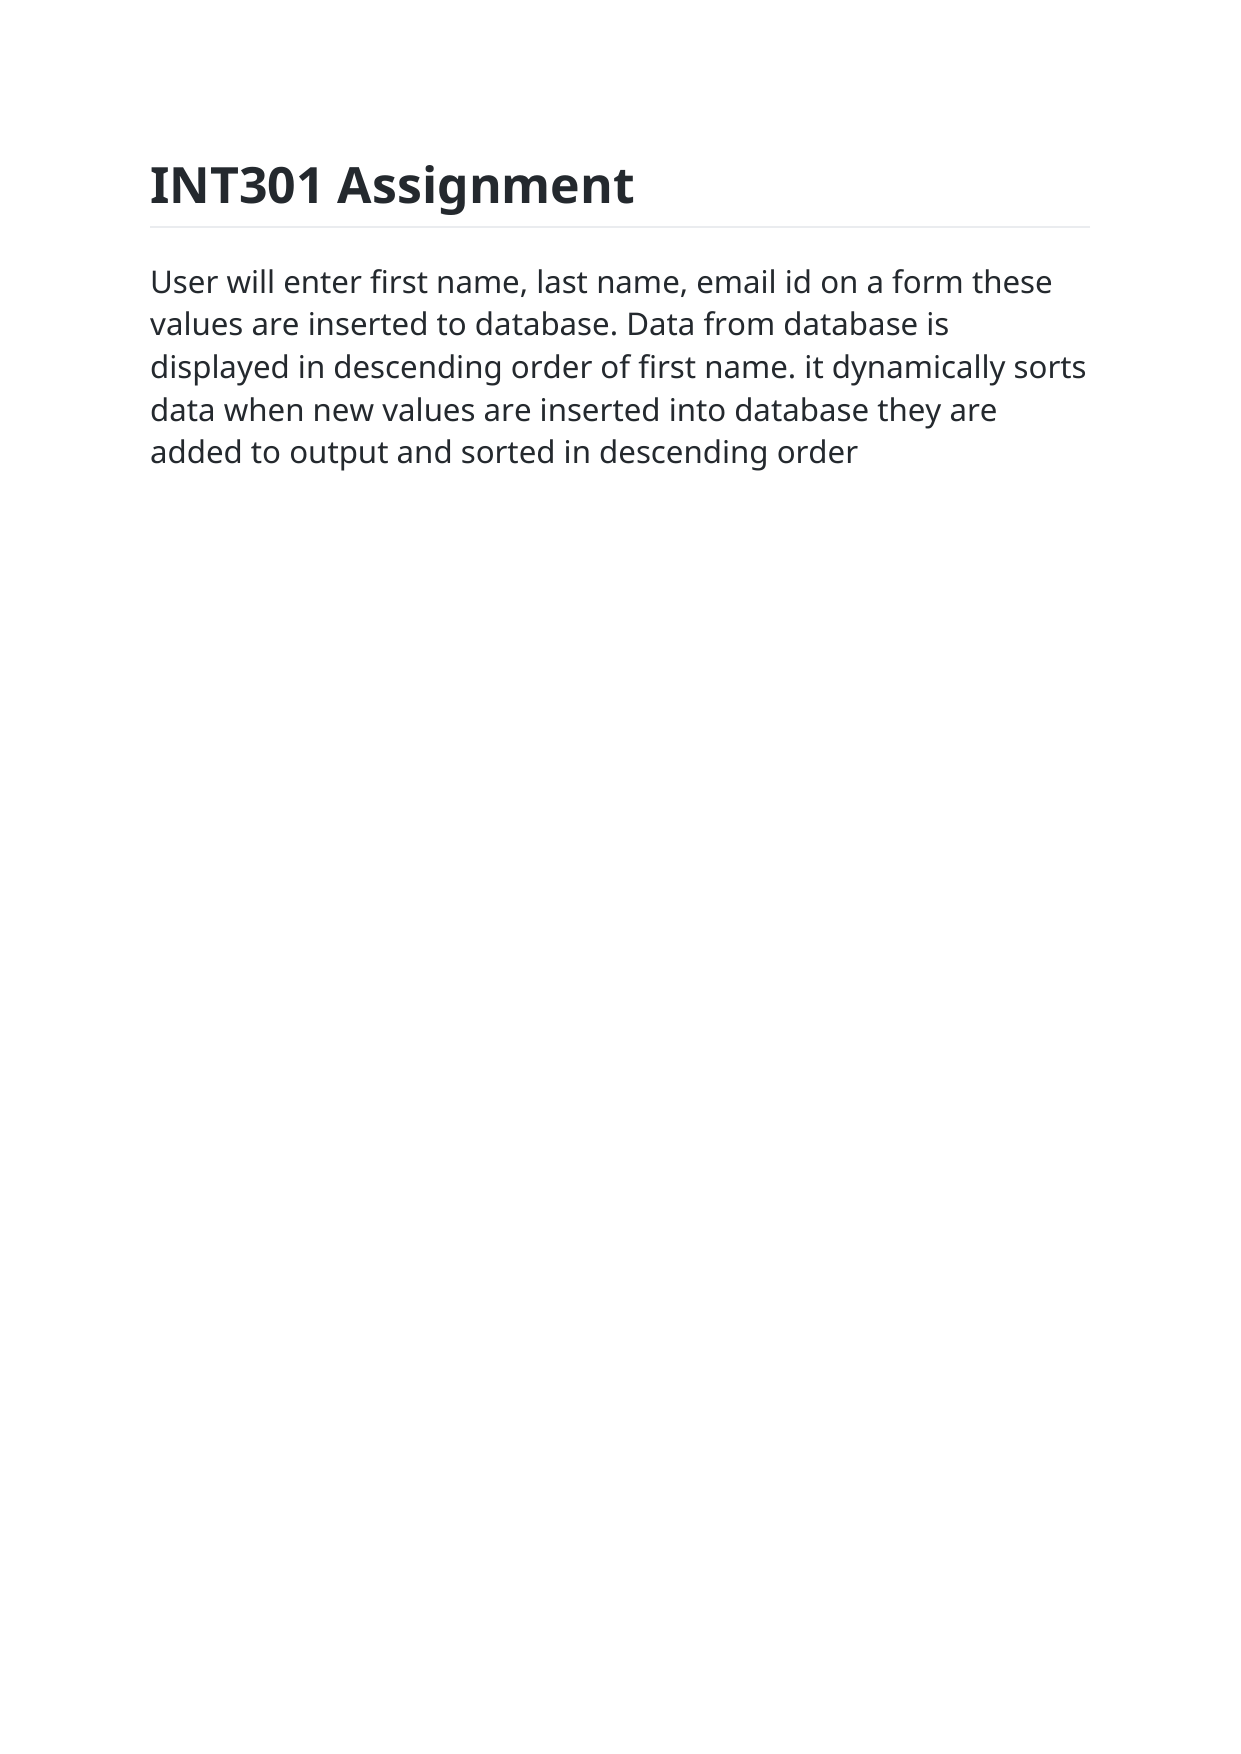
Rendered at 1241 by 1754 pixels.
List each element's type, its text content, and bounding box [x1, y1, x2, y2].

text User will enter first name, last name, email id on a form these values are inserted to database. Data from database is displayed in descending order of first name. it dynamically sorts data when new values are inserted into database they are added to output and sorted in descending order [150, 260, 1090, 473]
text INT301 Assignment [150, 150, 1090, 226]
